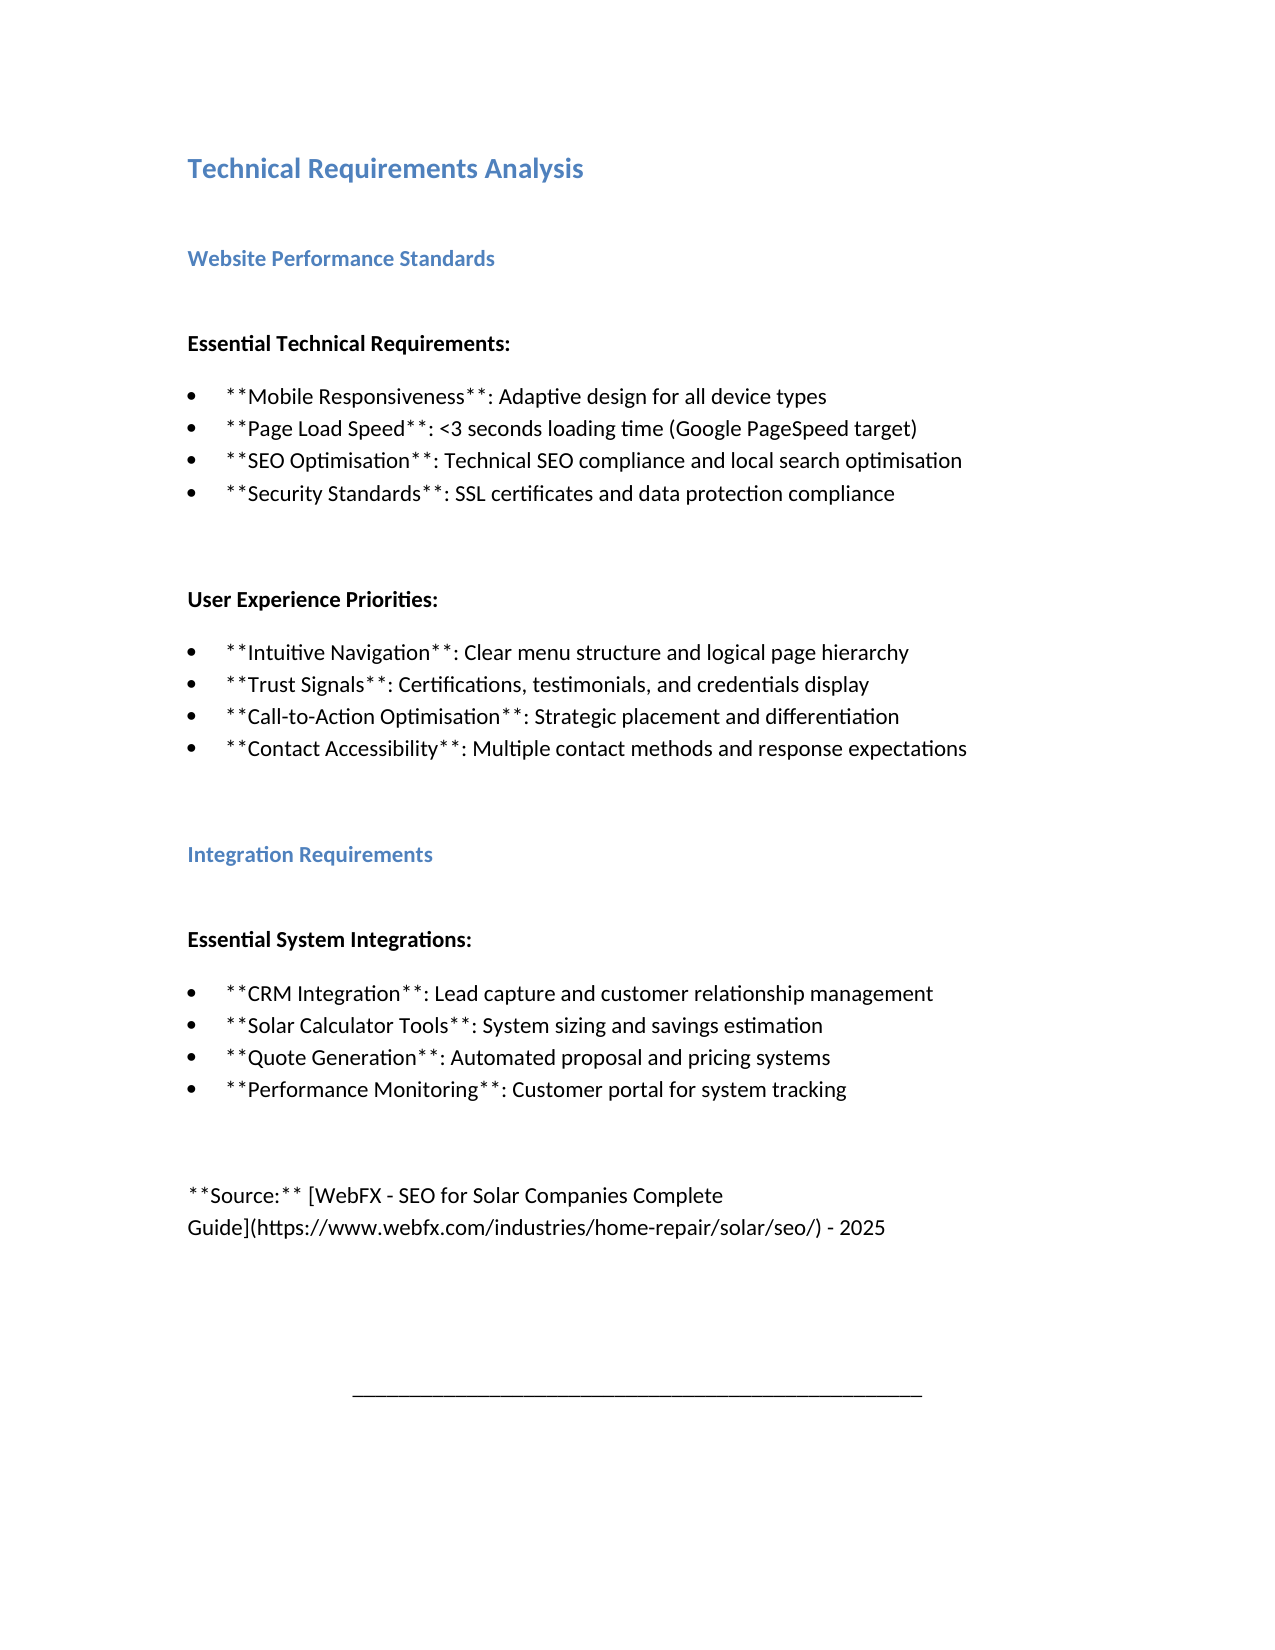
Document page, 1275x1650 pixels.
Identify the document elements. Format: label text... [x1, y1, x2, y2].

list **Solar Calculator Tools**: System sizing and savings estimation [187, 1011, 1087, 1039]
list **Contact Accessibility**: Multiple contact methods and response expectations [187, 734, 1087, 762]
list **Call-to-Action Optimisation**: Strategic placement and differentiation [187, 702, 1087, 730]
list **Quote Generation**: Automated proposal and pricing systems [187, 1043, 1087, 1071]
text User Experience Priorities: [187, 585, 1087, 613]
subtitle Integration Requirements [187, 840, 1087, 868]
text Essential System Integrations: [187, 926, 1087, 954]
list **CRM Integration**: Lead capture and customer relationship management [187, 979, 1087, 1007]
list **Security Standards**: SSL certificates and data protection compliance [187, 479, 1087, 507]
list **Intuitive Navigation**: Clear menu structure and logical page hierarchy [187, 638, 1087, 666]
list **SEO Optimisation**: Technical SEO compliance and local search optimisation [187, 447, 1087, 474]
list **Trust Signals**: Certifications, testimonials, and credentials display [187, 670, 1087, 698]
list **Page Load Speed**: <3 seconds loading time (Google PageSpeed target) [187, 414, 1087, 442]
text **Source:** [WebFX - SEO for Solar Companies Complete Guide](https://www.webfx.com/industries/home-repair/solar/seo/) - 2025 [187, 1181, 1087, 1241]
text Essential Technical Requirements: [187, 329, 1087, 357]
subtitle Website Performance Standards [187, 244, 1087, 272]
text __________________________________________________ [187, 1372, 1087, 1401]
subtitle Technical Requirements Analysis [187, 150, 1087, 186]
list **Performance Monitoring**: Customer portal for system tracking [187, 1075, 1087, 1103]
list **Mobile Responsiveness**: Adaptive design for all device types [187, 382, 1087, 410]
